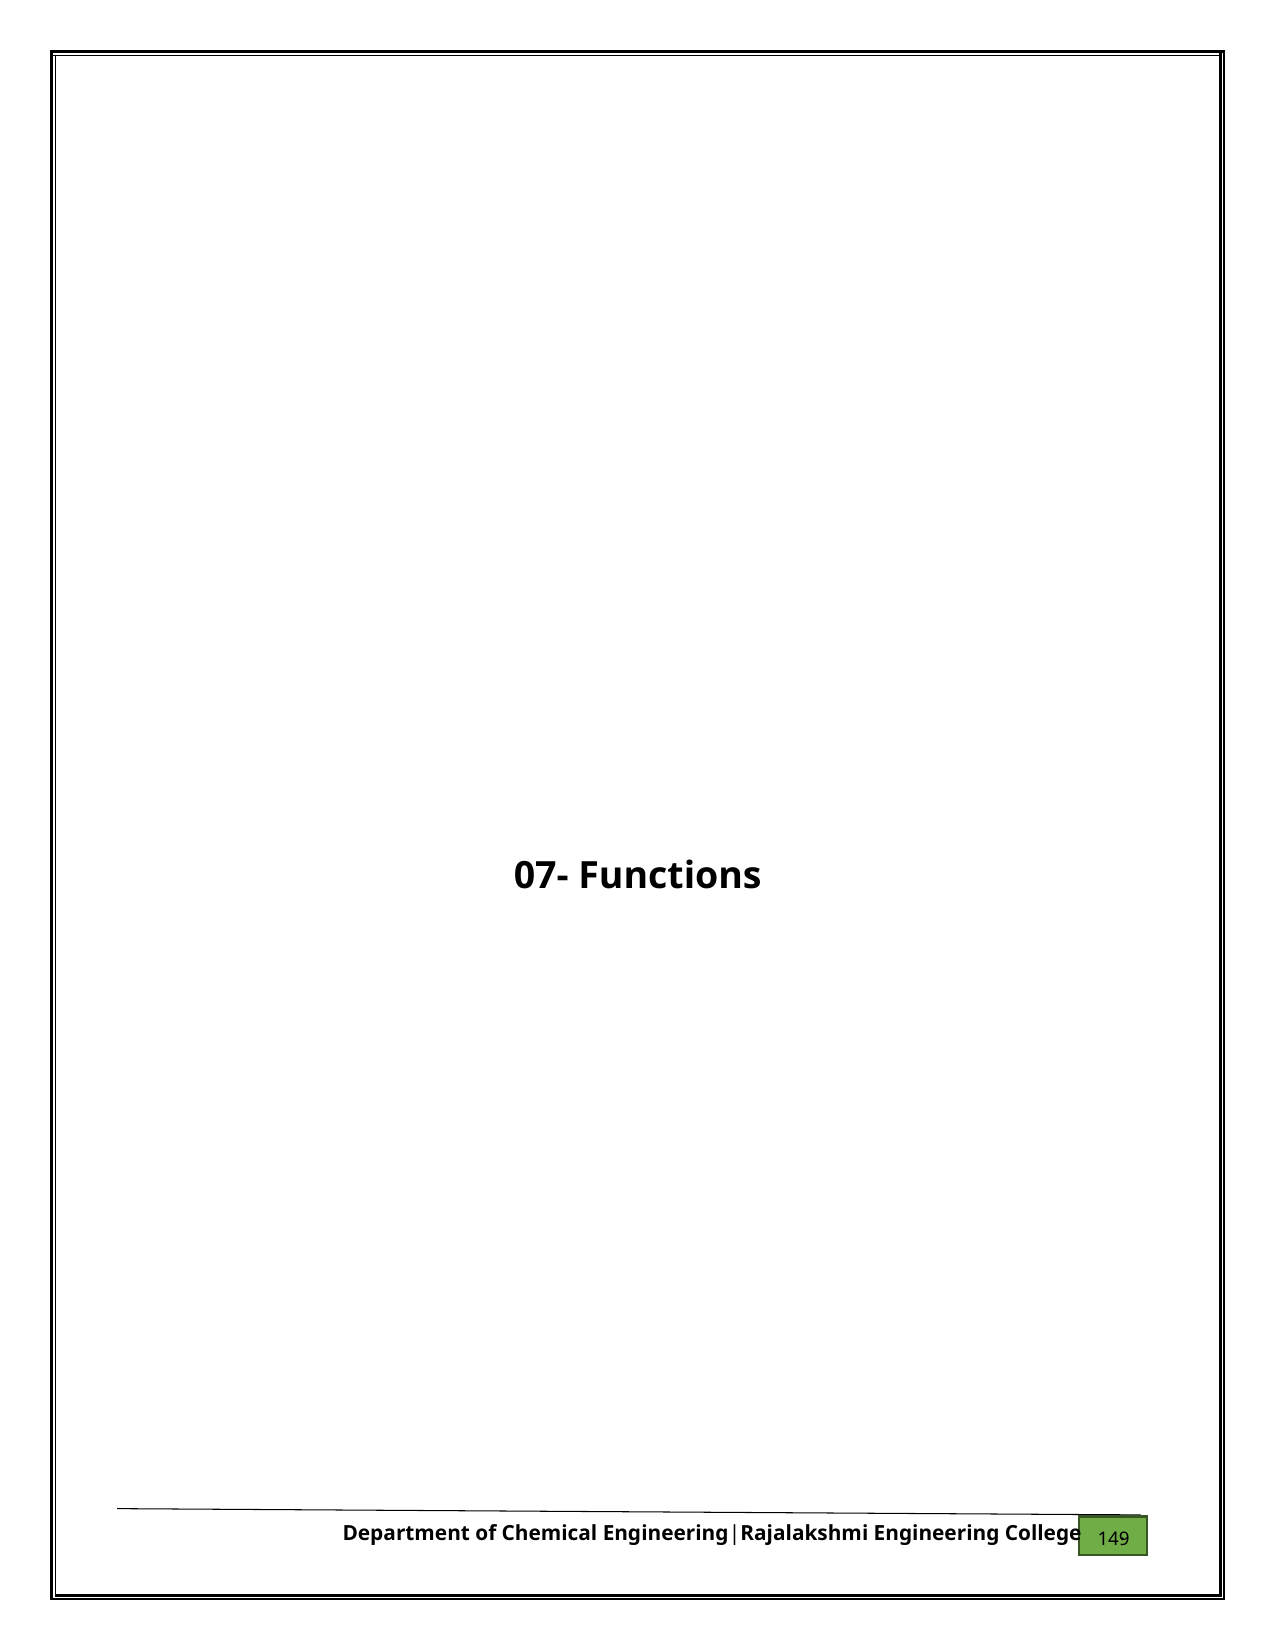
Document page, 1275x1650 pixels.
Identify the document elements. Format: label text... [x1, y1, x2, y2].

text 07- Functions [150, 848, 1125, 899]
